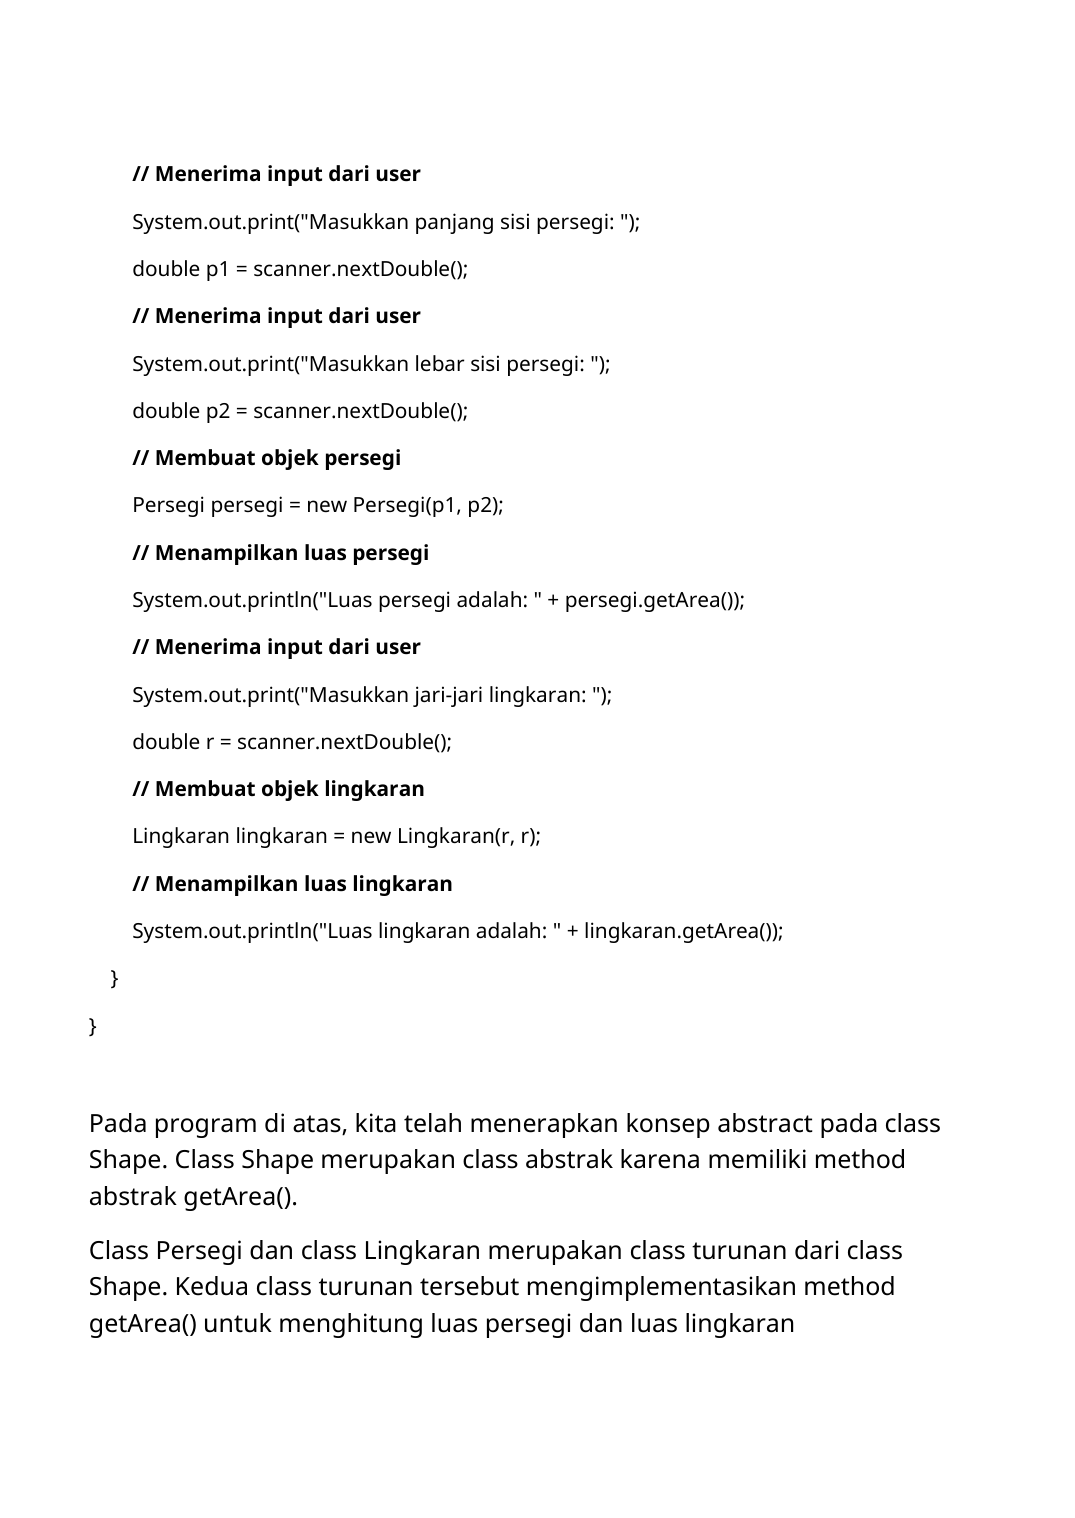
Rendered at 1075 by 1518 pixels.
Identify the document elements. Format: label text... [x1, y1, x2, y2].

text double p1 = scanner.nextDouble(); [89, 254, 986, 282]
text // Menampilkan luas persegi [89, 538, 986, 566]
text System.out.print("Masukkan lebar sisi persegi: "); [89, 349, 986, 377]
text // Menerima input dari user [89, 632, 986, 661]
text } [89, 1011, 986, 1039]
text // Membuat objek lingkaran [89, 774, 986, 803]
text // Menampilkan luas lingkaran [89, 869, 986, 897]
text double r = scanner.nextDouble(); [89, 727, 986, 755]
text System.out.print("Masukkan jari-jari lingkaran: "); [89, 680, 986, 708]
text Lingkaran lingkaran = new Lingkaran(r, r); [89, 822, 986, 850]
text Pada program di atas, kita telah menerapkan konsep abstract pada class Shape. Class Shape merupakan class abstrak karena memiliki method abstrak getArea(). [89, 1105, 986, 1213]
text double p2 = scanner.nextDouble(); [89, 396, 986, 424]
text System.out.println("Luas persegi adalah: " + persegi.getArea()); [89, 585, 986, 613]
text // Membuat objek persegi [89, 443, 986, 472]
text Persegi persegi = new Persegi(p1, p2); [89, 491, 986, 519]
text // Menerima input dari user [89, 301, 986, 330]
text System.out.print("Masukkan panjang sisi persegi: "); [89, 207, 986, 235]
text } [89, 963, 986, 992]
text // Menerima input dari user [89, 159, 986, 188]
text System.out.println("Luas lingkaran adalah: " + lingkaran.getArea()); [89, 916, 986, 944]
text Class Persegi dan class Lingkaran merupakan class turunan dari class Shape. Kedua class turunan tersebut mengimplementasikan method getArea() untuk menghitung luas persegi dan luas lingkaran [89, 1232, 986, 1340]
